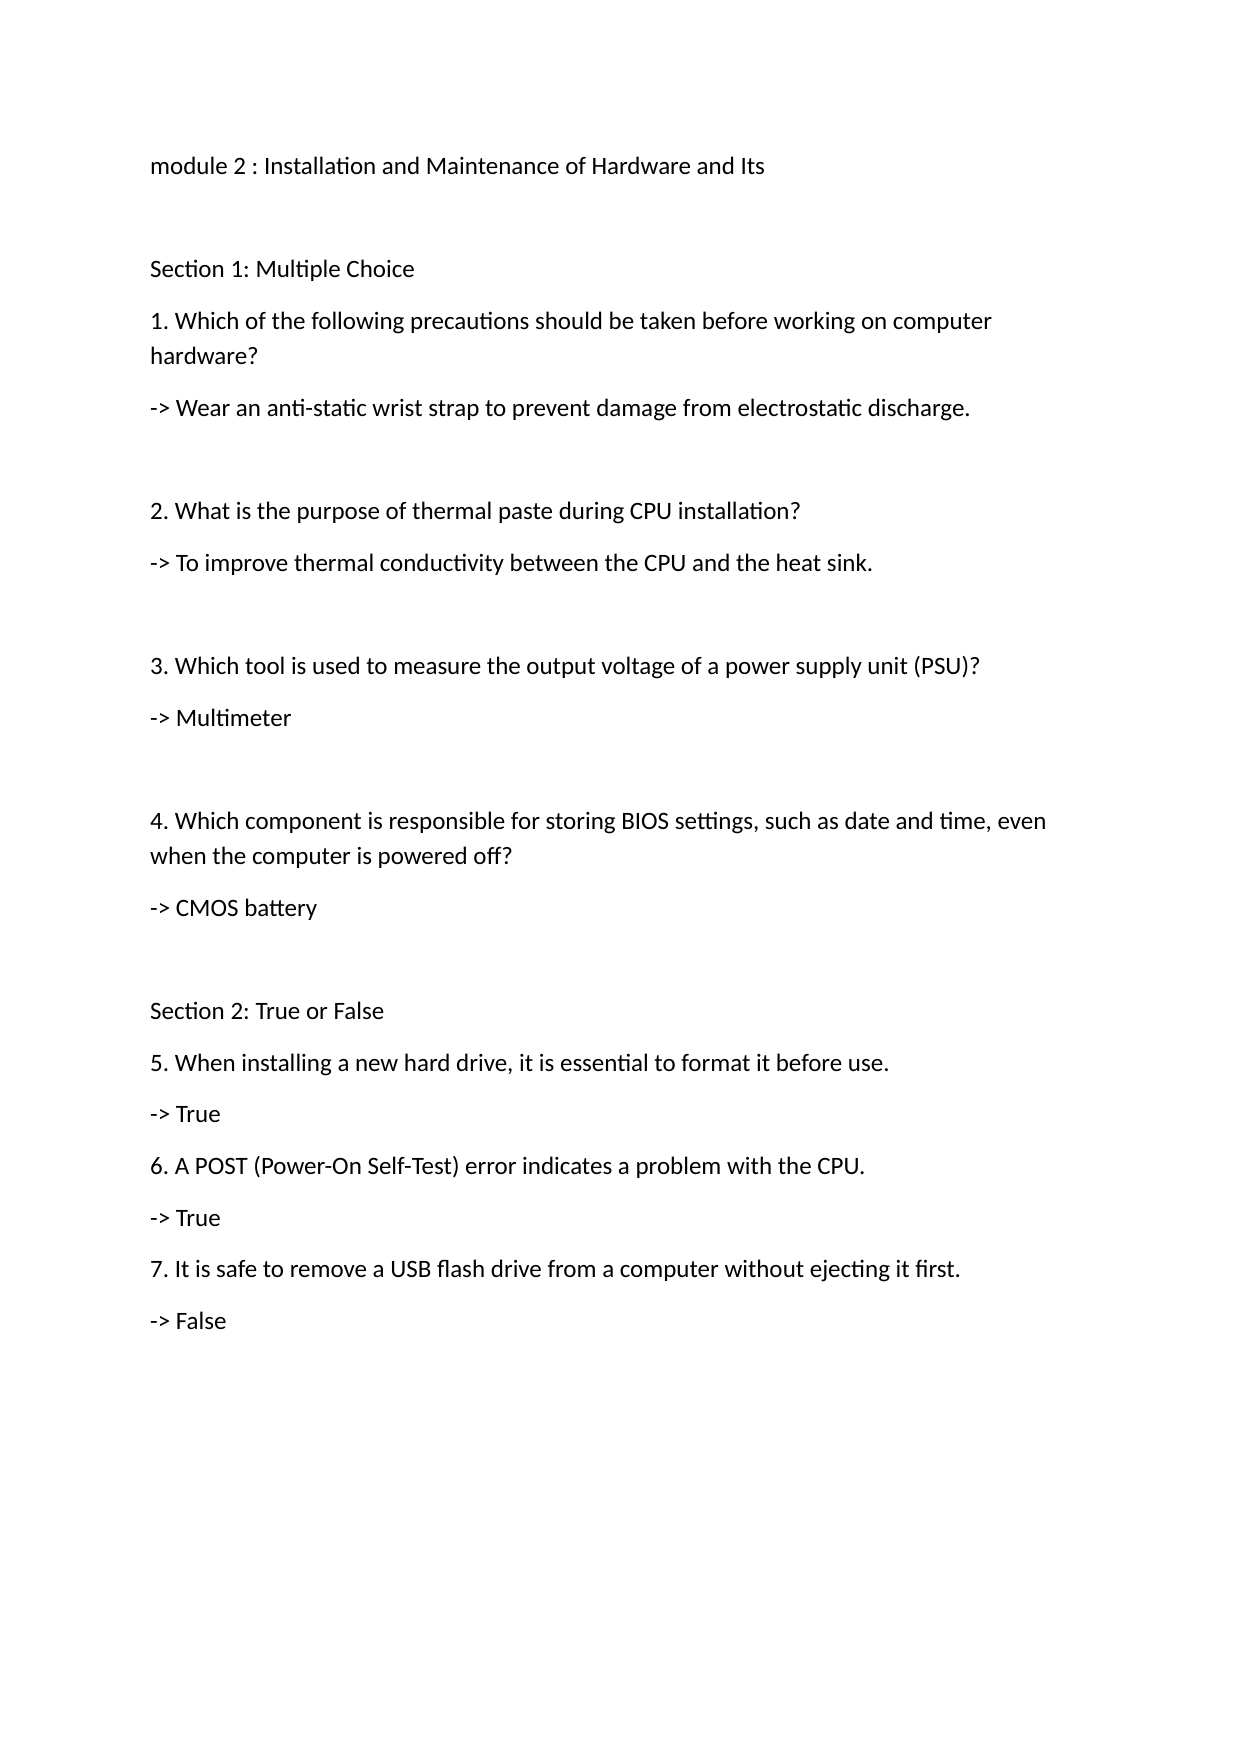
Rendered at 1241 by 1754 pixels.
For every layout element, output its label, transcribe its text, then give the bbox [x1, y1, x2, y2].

text module 2 : Installation and Maintenance of Hardware and Its [150, 150, 1090, 181]
text 7. It is safe to remove a USB flash drive from a computer without ejecting it first. [150, 1253, 1090, 1284]
text -> False [150, 1305, 1090, 1336]
text 5. When installing a new hard drive, it is essential to format it before use. [150, 1047, 1090, 1077]
text -> Wear an anti-static wrist strap to prevent damage from electrostatic discharge. [150, 392, 1090, 422]
text -> True [150, 1202, 1090, 1232]
text 3. Which tool is used to measure the output voltage of a power supply unit (PSU)? [150, 650, 1090, 681]
text 6. A POST (Power-On Self-Test) error indicates a problem with the CPU. [150, 1150, 1090, 1181]
text -> True [150, 1098, 1090, 1129]
text -> To improve thermal conductivity between the CPU and the heat sink. [150, 547, 1090, 577]
text 1. Which of the following precautions should be taken before working on computer hardware? [150, 305, 1090, 371]
text -> CMOS battery [150, 892, 1090, 922]
text Section 1: Multiple Choice [150, 253, 1090, 284]
text -> Multimeter [150, 702, 1090, 732]
text 4. Which component is responsible for storing BIOS settings, such as date and time, even when the computer is powered off? [150, 805, 1090, 871]
text 2. What is the purpose of thermal paste during CPU installation? [150, 495, 1090, 526]
text Section 2: True or False [150, 995, 1090, 1026]
